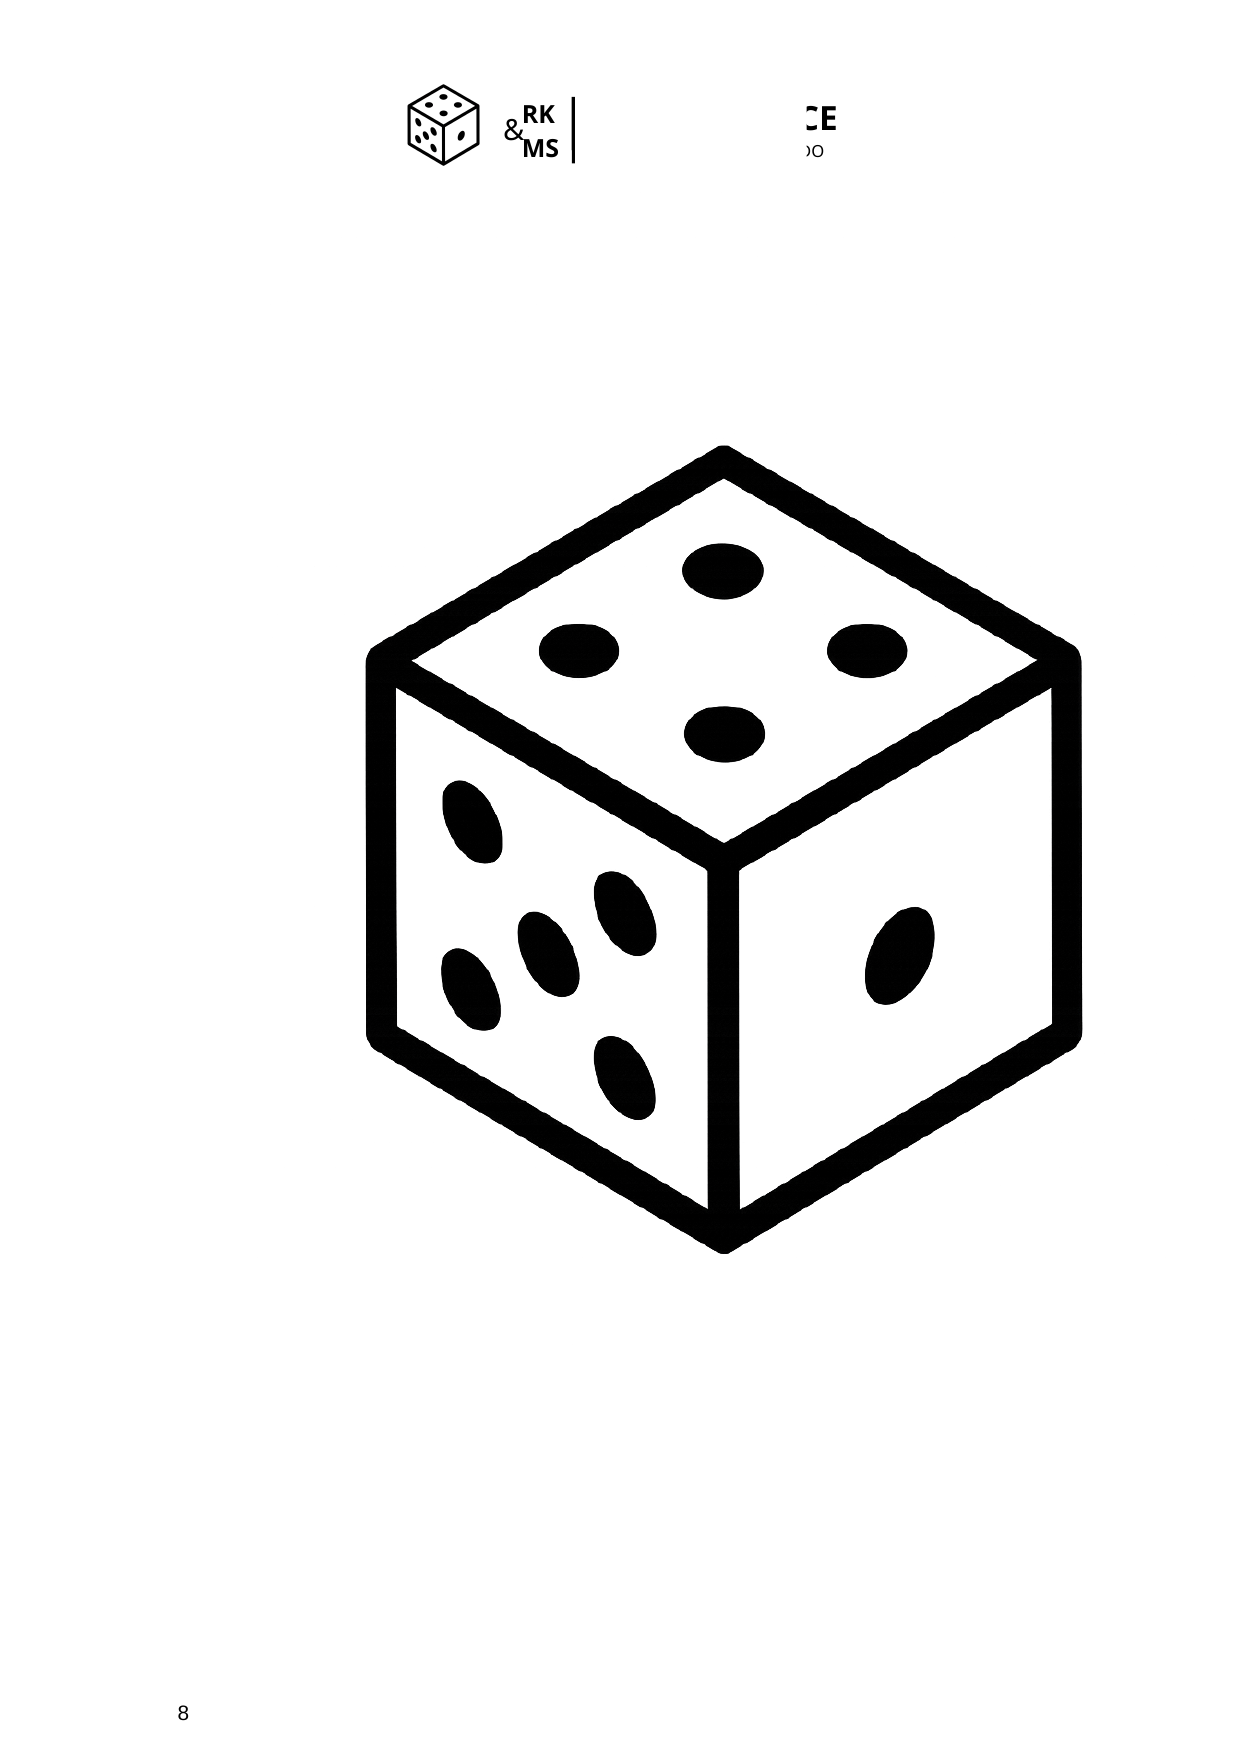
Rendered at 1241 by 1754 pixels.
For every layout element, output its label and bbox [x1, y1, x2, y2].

picture [251, 54, 1196, 1359]
